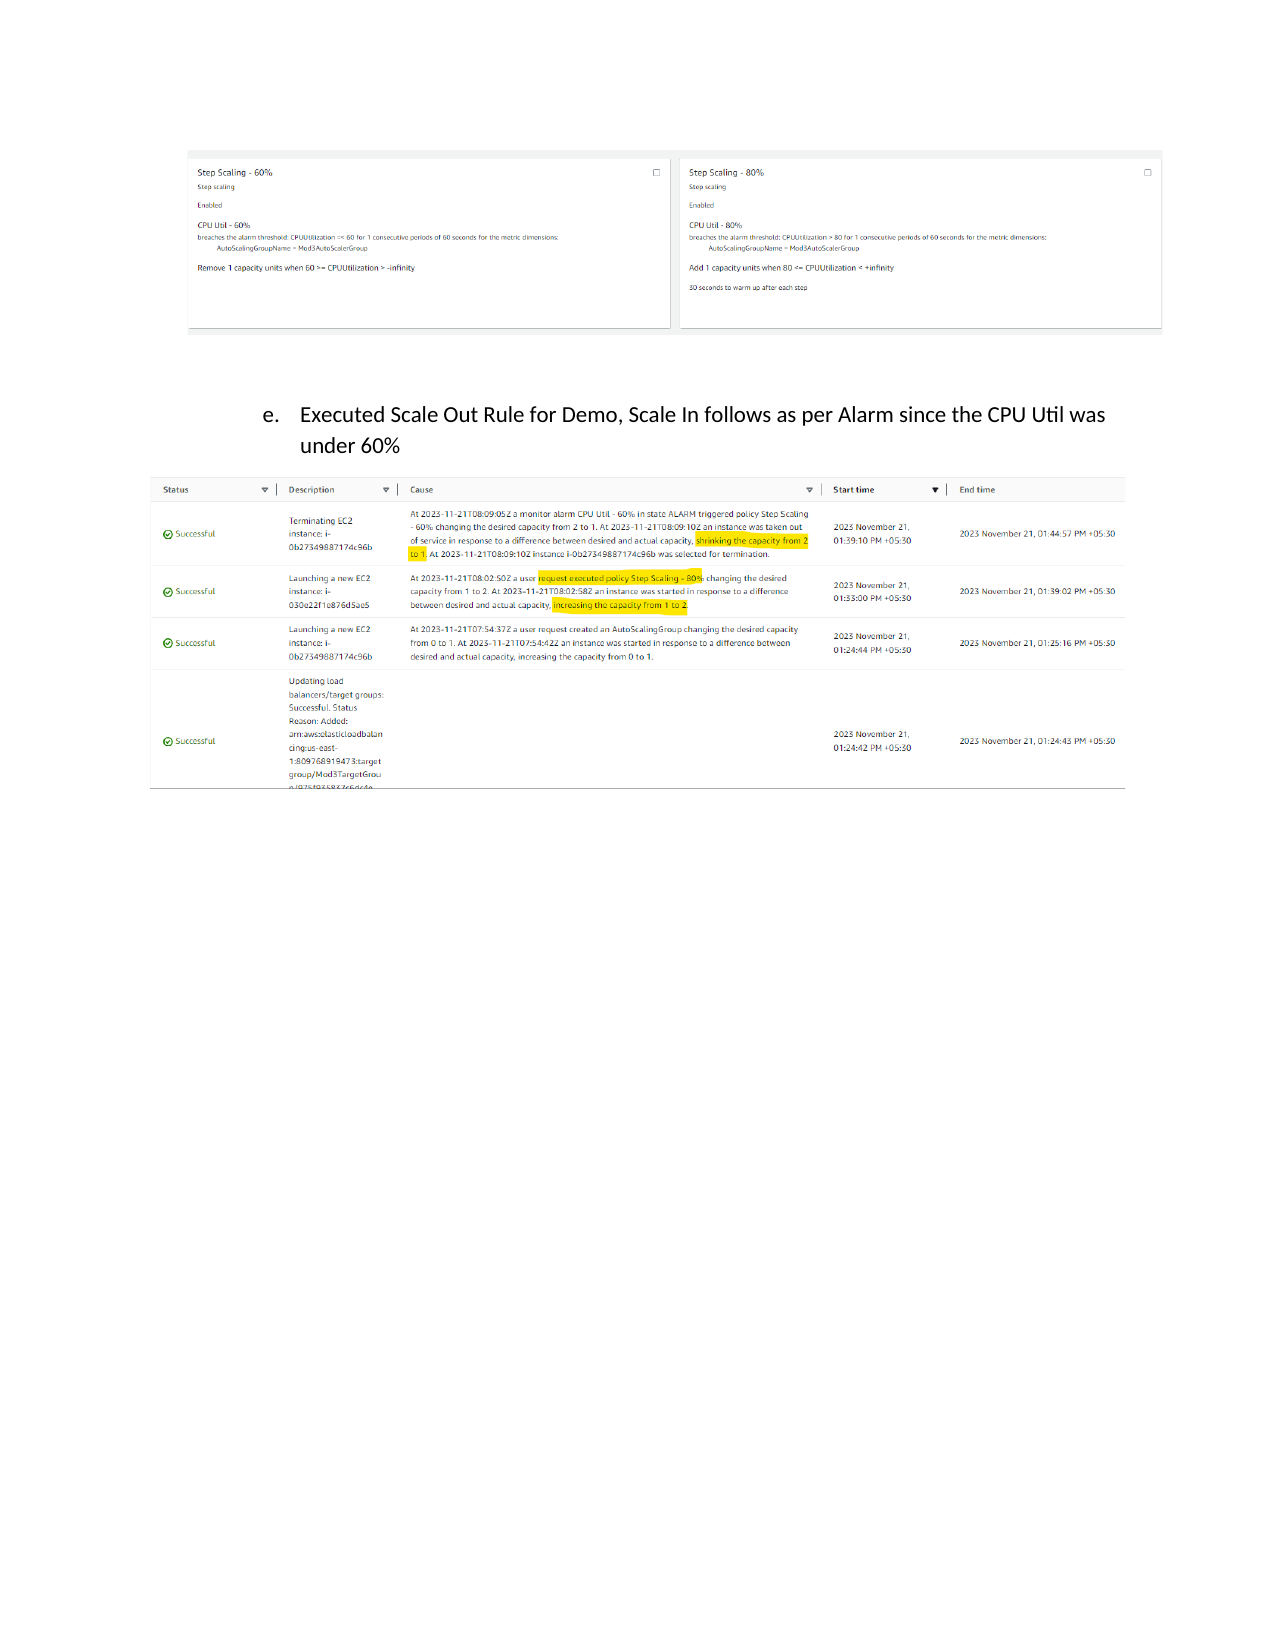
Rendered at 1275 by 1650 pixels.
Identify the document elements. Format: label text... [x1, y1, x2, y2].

picture [187, 150, 1163, 335]
list Executed Scale Out Rule for Demo, Scale In follows as per Alarm since the CPU Util was under 60% [262, 401, 1125, 459]
picture [150, 477, 1125, 789]
